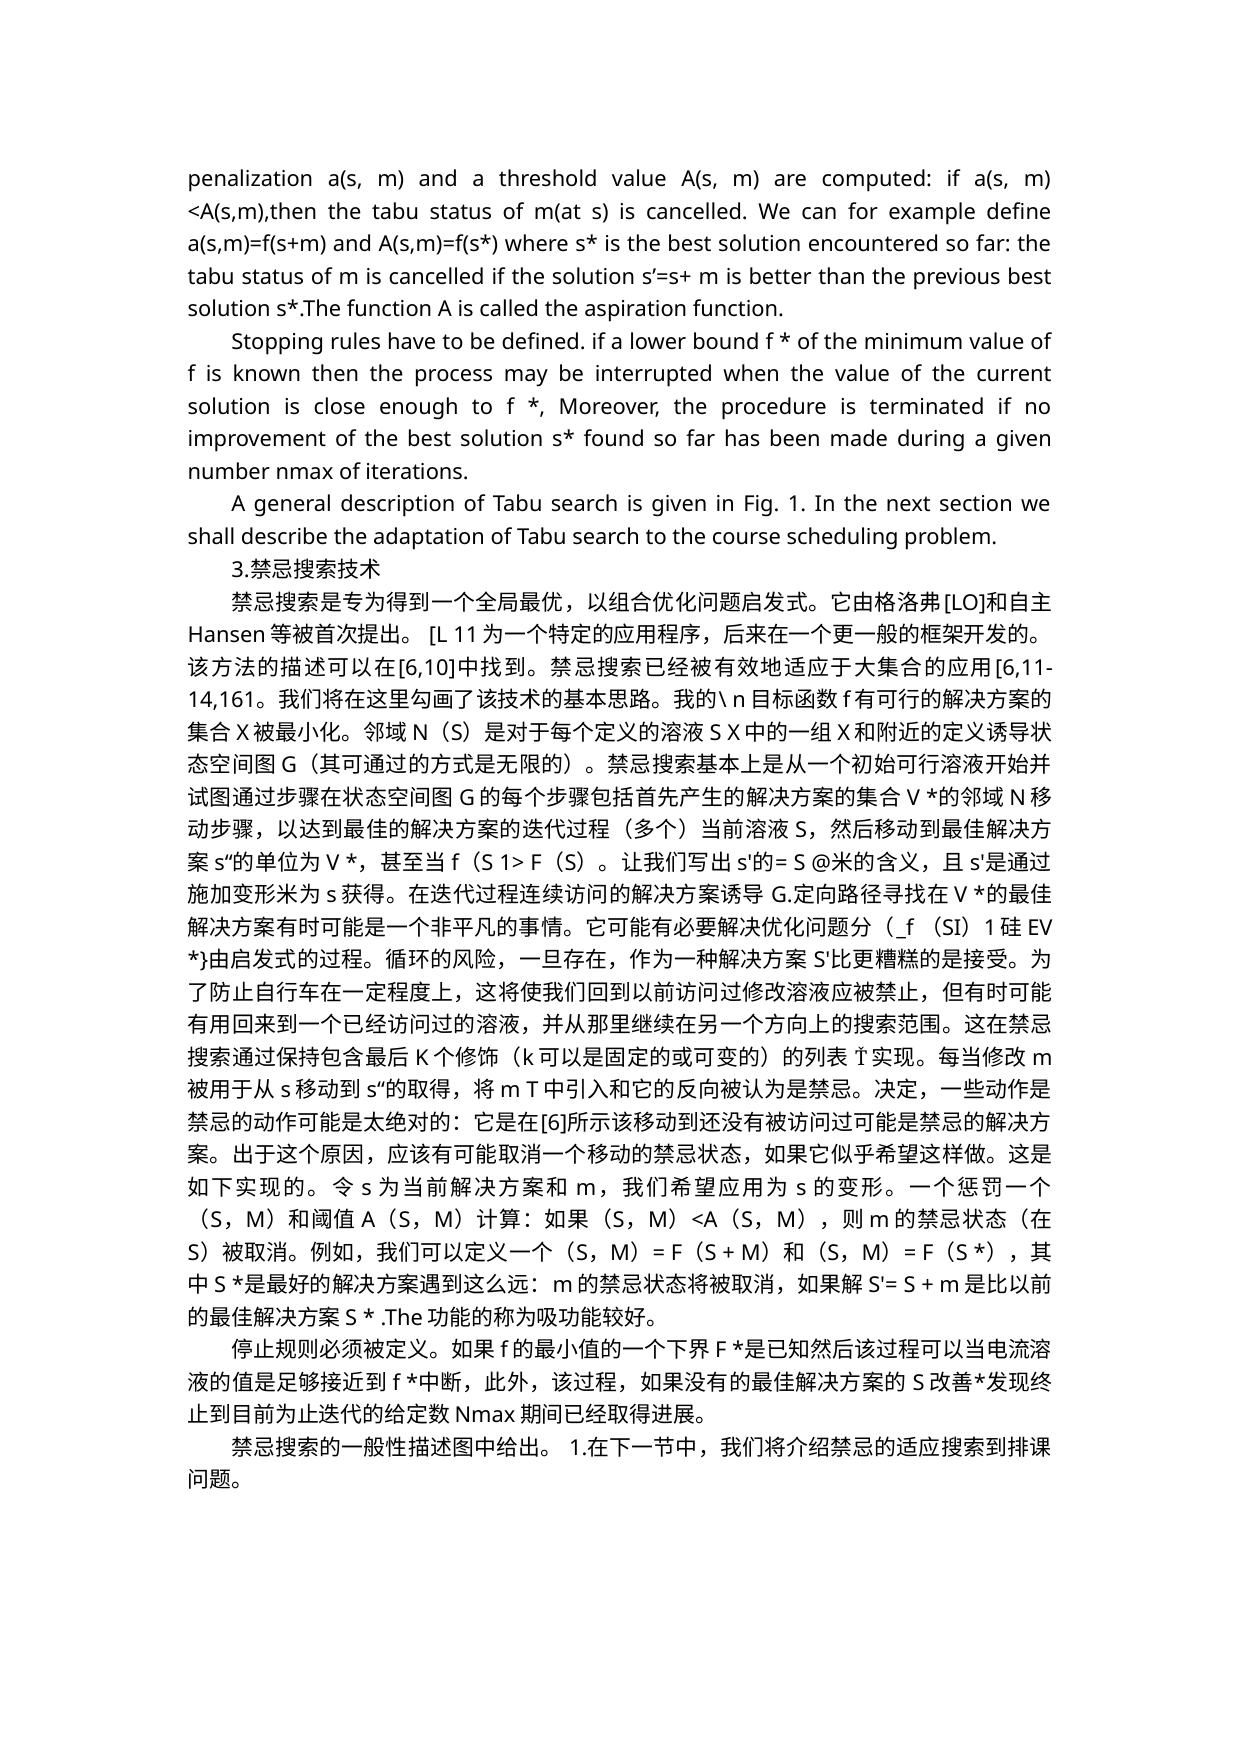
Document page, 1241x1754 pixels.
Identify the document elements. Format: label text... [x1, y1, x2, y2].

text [187, 162, 1053, 324]
text A general description of Tabu search is given in Fig. 1. In the next section we shall describe the adaptation of Tabu search to the course scheduling problem. [187, 487, 1053, 552]
text 禁忌搜索是专为得到一个全局最优，以组合优化问题启发式。它由格洛弗[LO]和自主Hansen等被首次提出。 [L 11为一个特定的应用程序，后来在一个更一般的框架开发的。该方法的描述可以在[6,10]中找到。禁忌搜索已经被有效地适应于大集合的应用[6,11-14,161。我们将在这里勾画了该技术的基本思路。我的\ n目标函数f有可行的解决方案的集合X被最小化。邻域N（S）是对于每个定义的溶液S X中的一组X和附近的定义诱导状态空间图G（其可通过的方式是无限的）。禁忌搜索基本上是从一个初始可行溶液开始并试图通过步骤在状态空间图G的每个步骤包括首先产生的解决方案的集合V *的邻域N移动步骤，以达到最佳的解决方案的迭代过程（多个）当前溶液S，然后移动到最佳解决方案s“的单位为V *，甚至当f（S 1> F（S）。让我们写出s'的= S @米的含义，且s'是通过施加变形米为s获得。在迭代过程连续访问的解决方案诱导G.定向路径寻找在V *的最佳解决方案有时可能是一个非平凡的事情。它可能有必要解决优化问题分（_f （SI）1硅EV *}由启发式的过程。循环的风险，一旦存在，作为一种解决方案S'比更糟糕的是接受。为了防止自行车在一定程度上，这将使我们回到以前访问过修改溶液应被禁止，但有时可能有用回来到一个已经访问过的溶液，并从那里继续在另一个方向上的搜索范围。这在禁忌搜索通过保持包含最后K个修饰（k可以是固定的或可变的）的列表Ť实现。每当修改m被用于从s移动到s“的取得，将m T中引入和它的反向被认为是禁忌。决定，一些动作是禁忌的动作可能是太绝对的：它是在[6]所示该移动到还没有被访问过可能是禁忌的解决方案。出于这个原因，应该有可能取消一个移动的禁忌状态，如果它似乎希望这样做。这是如下实现的。令s为当前解决方案和m，我们希望应用为s的变形。一个惩罚一个（S，M）和阈值A（S，M）计算：如果（S，M）<A（S，M），则m的禁忌状态（在S）被取消。例如，我们可以定义一个（S，M）= F（S + M）和（S，M）= F（S *），其中S *是最好的解决方案遇到这么远：m的禁忌状态将被取消，如果解S'= S + m是比以前的最佳解决方案S * .The功能的称为吸功能较好。 [187, 584, 1053, 1332]
text Stopping rules have to be defined. if a lower bound f * of the minimum value of f is known then the process may be interrupted when the value of the current solution is close enough to f *, Moreover, the procedure is terminated if no improvement of the best solution s* found so far has been made during a given number nmax of iterations. [187, 324, 1053, 487]
text 禁忌搜索的一般性描述图中给出。 1.在下一节中，我们将介绍禁忌的适应搜索到排课问题。 [187, 1429, 1053, 1494]
text 停止规则必须被定义。如果f的最小值的一个下界F *是已知然后该过程可以当电流溶液的值是足够接近到f *中断，此外，该过程，如果没有的最佳解决方案的S改善*发现终止到目前为止迭代的给定数Nmax期间已经取得进展。 [187, 1332, 1053, 1429]
text 3.禁忌搜索技术 [187, 552, 1053, 584]
